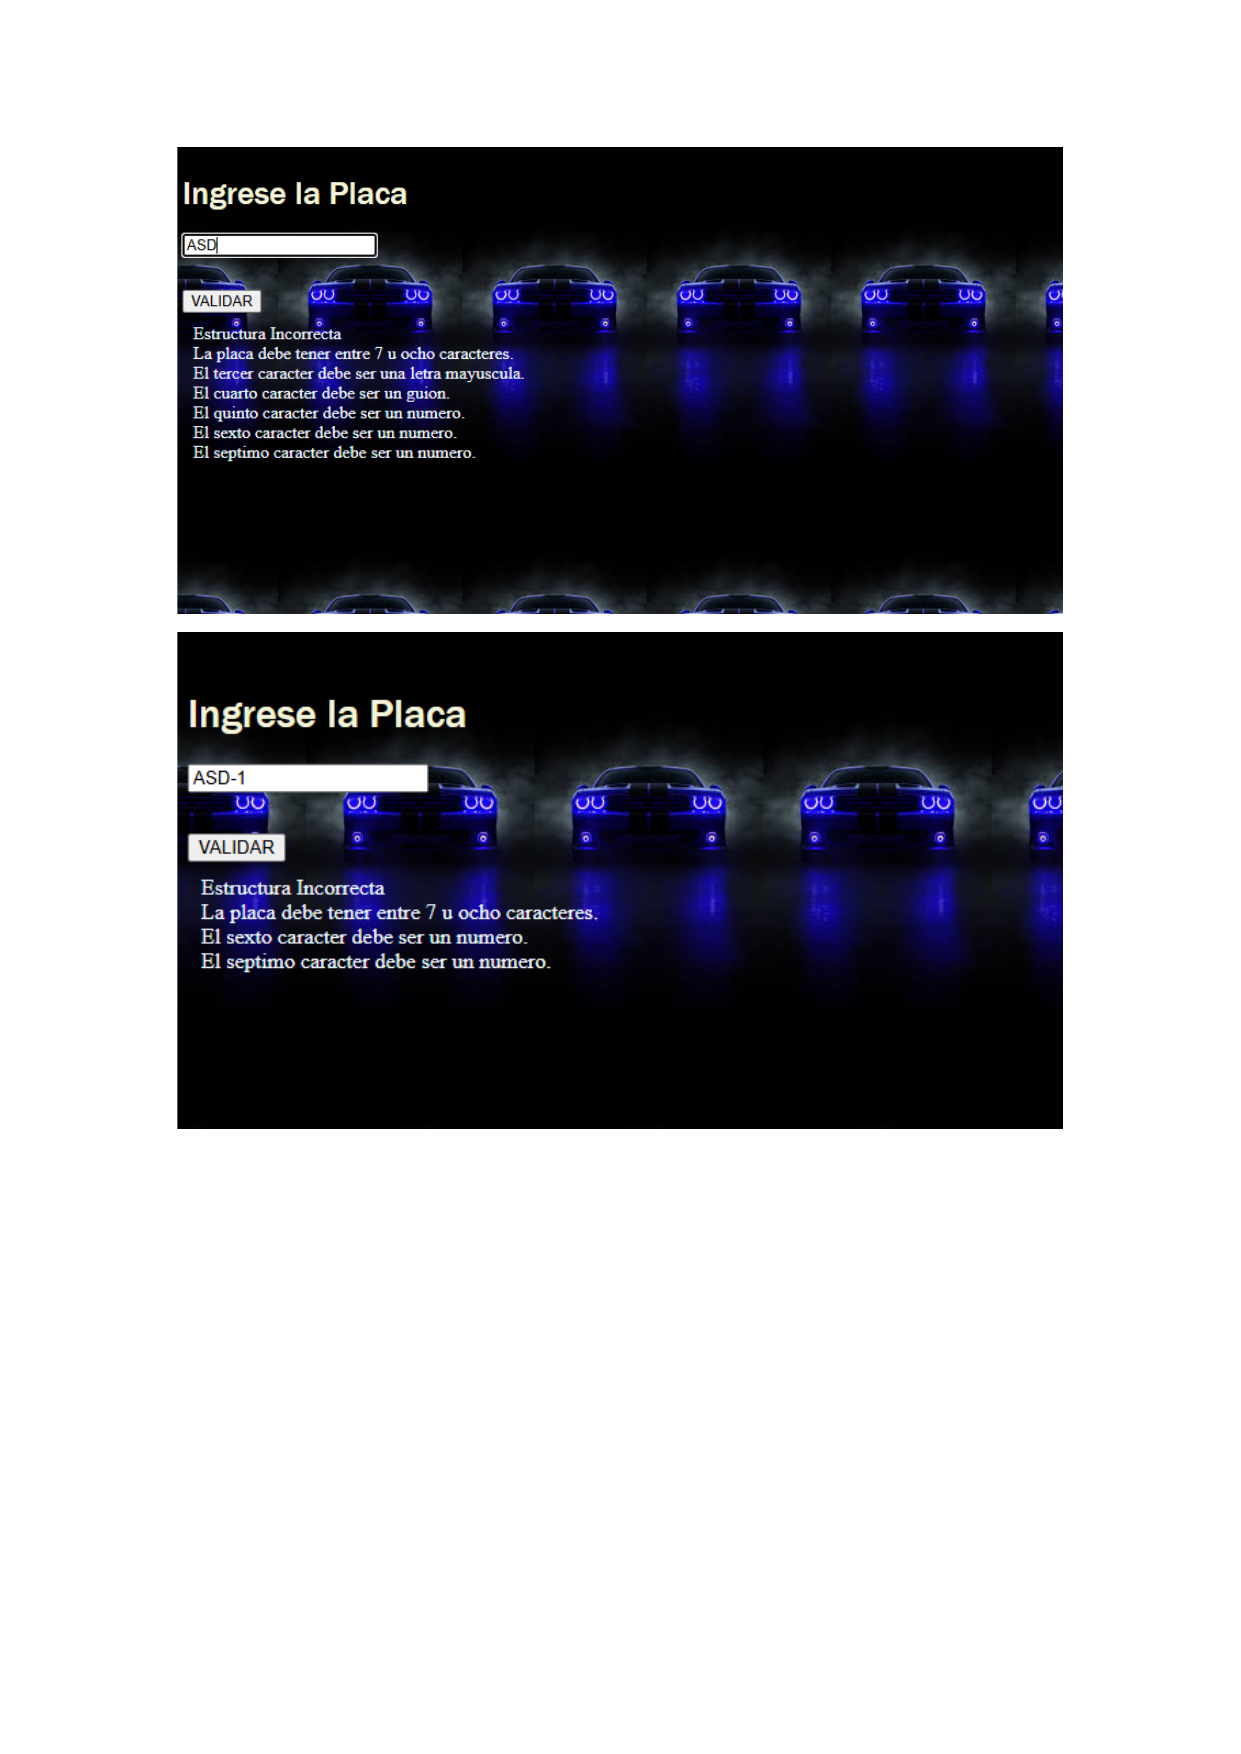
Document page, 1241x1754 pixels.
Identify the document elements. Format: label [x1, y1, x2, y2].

picture [177, 632, 1063, 1129]
picture [177, 147, 1063, 614]
